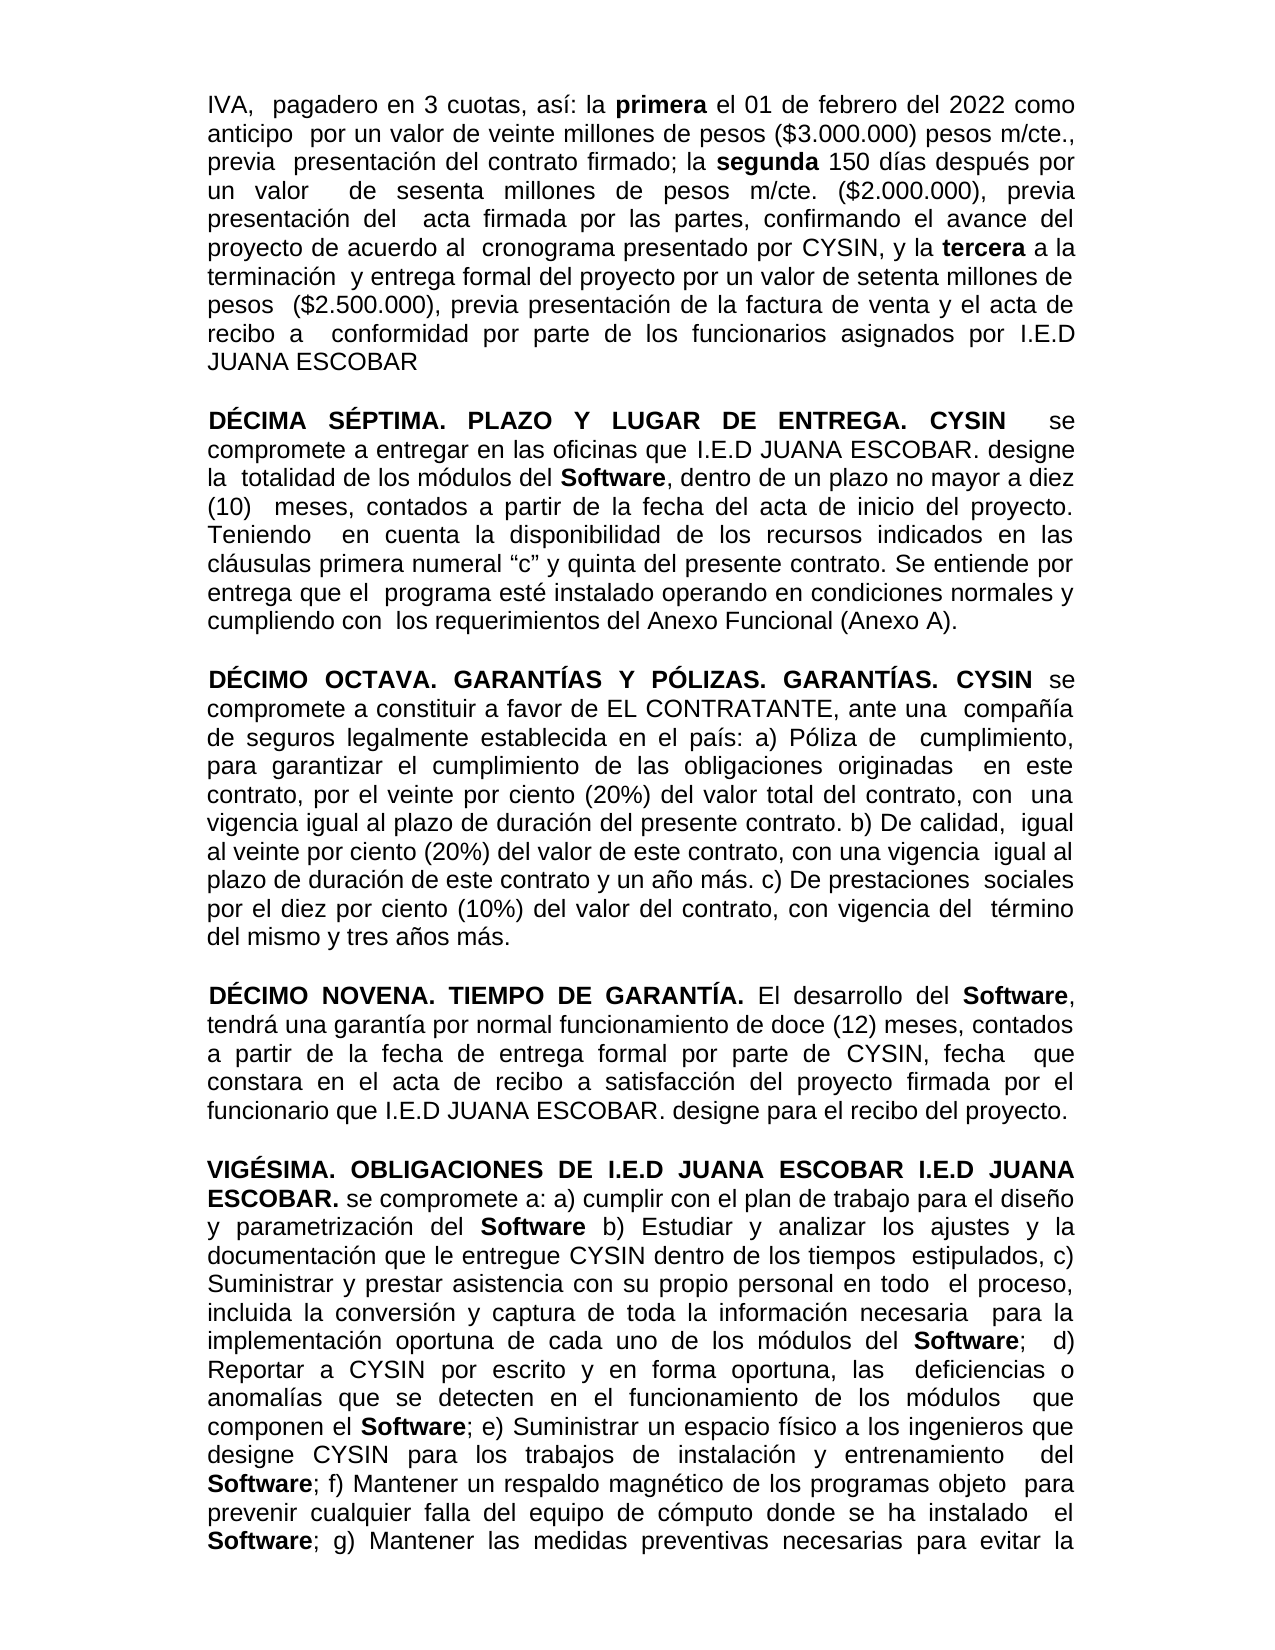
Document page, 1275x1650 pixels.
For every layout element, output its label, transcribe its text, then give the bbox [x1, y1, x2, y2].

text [207, 91, 1075, 376]
text DÉCIMO OCTAVA. GARANTÍAS Y PÓLIZAS. GARANTÍAS. CYSIN se compromete a constituir a favor de EL CONTRATANTE, ante una compañía de seguros legalmente establecida en el país: a) Póliza de cumplimiento, para garantizar el cumplimiento de las obligaciones originadas en este contrato, por el veinte por ciento (20%) del valor total del contrato, con una vigencia igual al plazo de duración del presente contrato. b) De calidad, igual al veinte por ciento (20%) del valor de este contrato, con una vigencia igual al plazo de duración de este contrato y un año más. c) De prestaciones sociales por el diez por ciento (10%) del valor del contrato, con vigencia del término del mismo y tres años más. [207, 666, 1075, 951]
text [207, 1155, 1075, 1555]
text DÉCIMA SÉPTIMA. PLAZO Y LUGAR DE ENTREGA. CYSIN se compromete a entregar en las oficinas que I.E.D JUANA ESCOBAR. designe la totalidad de los módulos del Software, dentro de un plazo no mayor a diez (10) meses, contados a partir de la fecha del acta de inicio del proyecto. Teniendo en cuenta la disponibilidad de los recursos indicados en las cláusulas primera numeral “c” y quinta del presente contrato. Se entiende por entrega que el programa esté instalado operando en condiciones normales y cumpliendo con los requerimientos del Anexo Funcional (Anexo A). [207, 407, 1075, 635]
text DÉCIMO NOVENA. TIEMPO DE GARANTÍA. El desarrollo del Software, tendrá una garantía por normal funcionamiento de doce (12) meses, contados a partir de la fecha de entrega formal por parte de CYSIN, fecha que constara en el acta de recibo a satisfacción del proyecto firmada por el funcionario que I.E.D JUANA ESCOBAR. designe para el recibo del proyecto. [207, 982, 1075, 1124]
